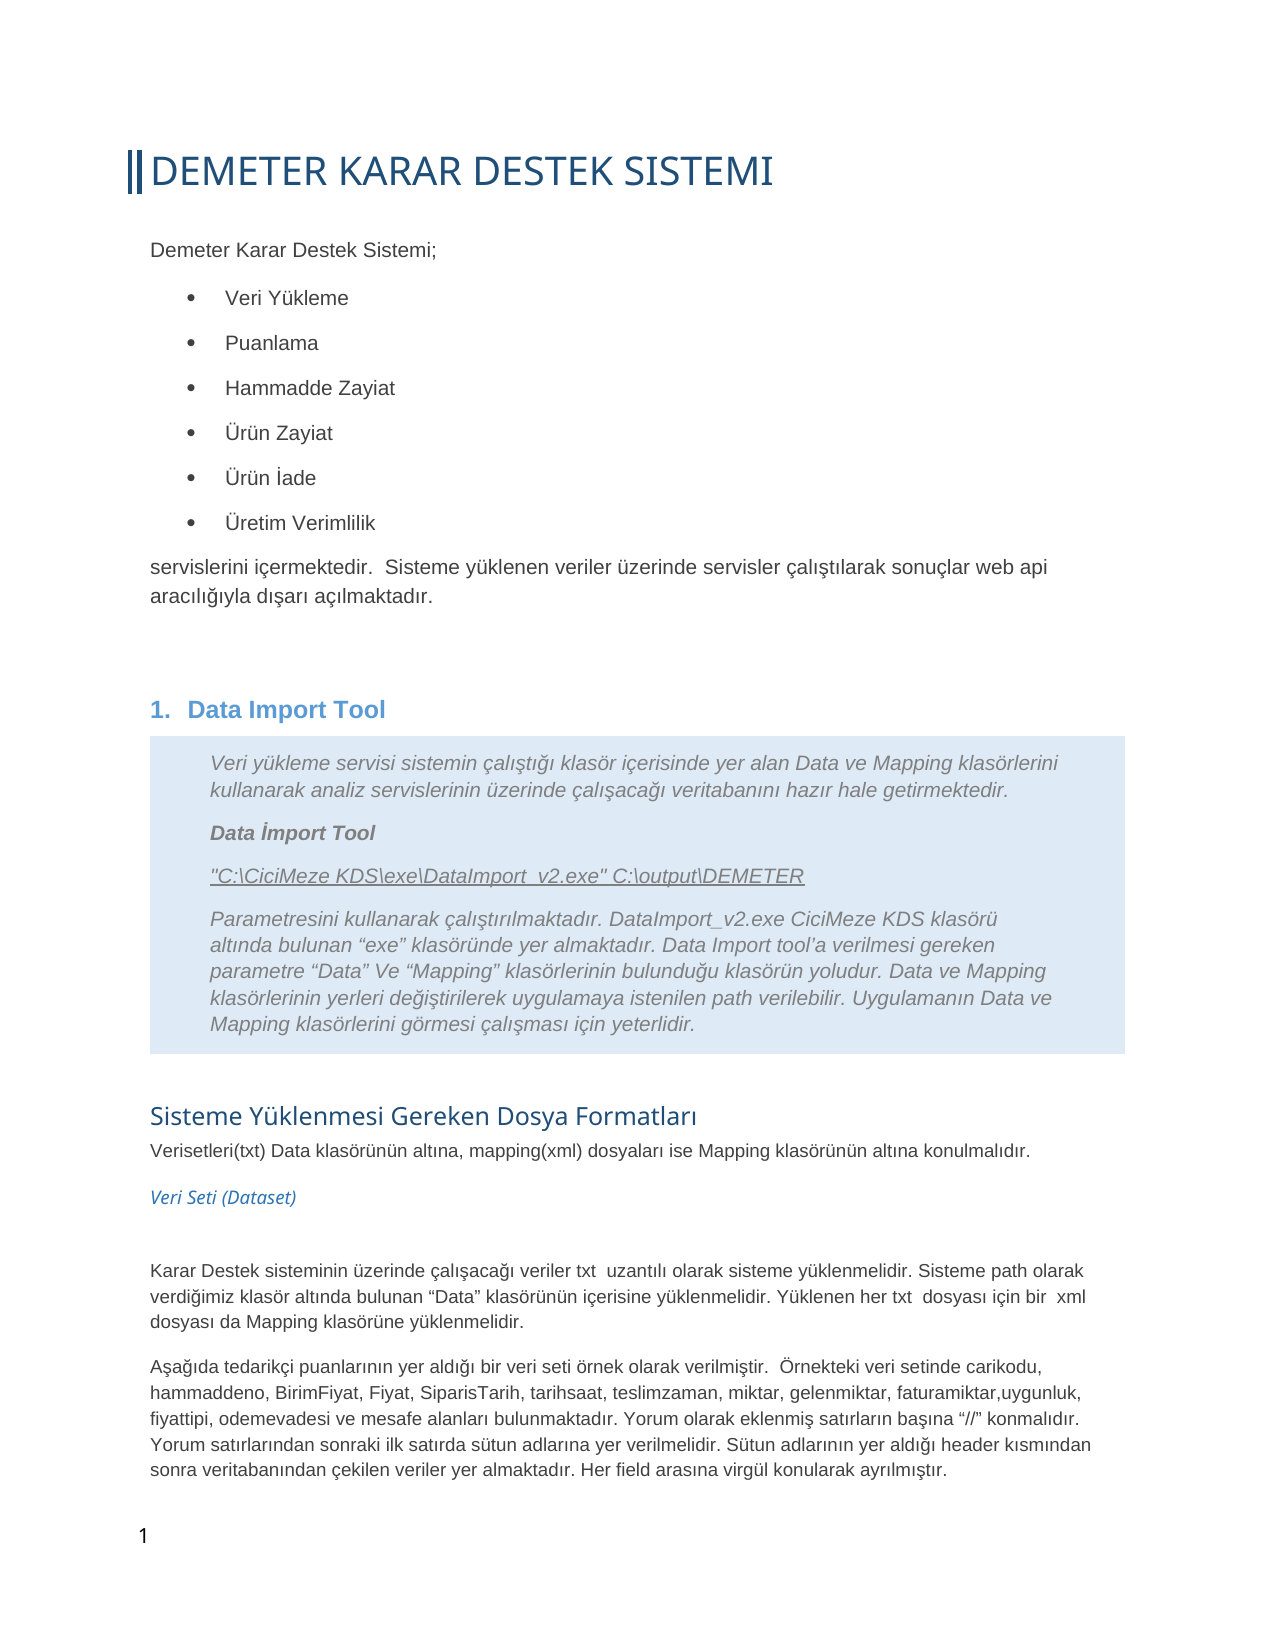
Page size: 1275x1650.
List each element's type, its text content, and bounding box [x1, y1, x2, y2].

subtitle Veri Seti (Dataset) [150, 1184, 1125, 1210]
list Veri Yükleme [187, 286, 1125, 310]
subtitle Data Import Tool [150, 695, 1125, 723]
list Hammadde Zayiat [187, 376, 1125, 400]
list Ürün İade [187, 465, 1125, 489]
text servislerini içermektedir. Sisteme yüklenen veriler üzerinde servisler çalıştılarak sonuçlar web api aracılığıyla dışarı açılmaktadır. [150, 555, 1125, 608]
title Demeter Karar Destek sistemi [150, 150, 1125, 194]
text Karar Destek sisteminin üzerinde çalışacağı veriler txt uzantılı olarak sisteme yüklenmelidir. Sisteme path olarak verdiğimiz klasör altında bulunan “Data” klasörünün içerisine yüklenmelidir. Yüklenen her txt dosyası için bir xml dosyası da Mapping klasörüne yüklenmelidir. [150, 1259, 1125, 1333]
table_header Veri yükleme servisi sistemin çalıştığı klasör içerisinde yer alan Data ve Mapping klasörlerini kullanarak analiz servislerinin üzerinde çalışacağı veritabanını hazır hale getirmektedir. Data İmport Tool "C:\CiciMeze KDS\exe\DataImport_v2.exe" C:\output\DEMETER Parametresini kullanarak çalıştırılmaktadır. DataImport_v2.exe CiciMeze KDS klasörü altında bulunan “exe” klasöründe yer almaktadır. Data Import tool’a verilmesi gereken parametre “Data” Ve “Mapping” klasörlerinin bulunduğu klasörün yoludur. Data ve Mapping klasörlerinin yerleri değiştirilerek uygulamaya istenilen path verilebilir. Uygulamanın Data ve Mapping klasörlerini görmesi çalışması için yeterlidir. [210, 736, 1125, 1054]
text Aşağıda tedarikçi puanlarının yer aldığı bir veri seti örnek olarak verilmiştir. Örnekteki veri setinde carikodu, hammaddeno, BirimFiyat, Fiyat, SiparisTarih, tarihsaat, teslimzaman, miktar, gelenmiktar, faturamiktar,uygunluk, fiyattipi, odemevadesi ve mesafe alanları bulunmaktadır. Yorum olarak eklenmiş satırların başına “//” konmalıdır. Yorum satırlarından sonraki ilk satırda sütun adlarına yer verilmelidir. Sütun adlarının yer aldığı header kısmından sonra veritabanından çekilen veriler yer almaktadır. Her field arasına virgül konularak ayrılmıştır. [150, 1356, 1125, 1481]
subtitle Sisteme Yüklenmesi Gereken Dosya Formatları [150, 1099, 1125, 1133]
table_header [150, 736, 210, 1054]
text Verisetleri(txt) Data klasörünün altına, mapping(xml) dosyaları ise Mapping klasörünün altına konulmalıdır. [150, 1140, 1125, 1161]
list Puanlama [187, 331, 1125, 355]
list Ürün Zayiat [187, 421, 1125, 444]
text Demeter Karar Destek Sistemi; [150, 238, 1125, 262]
list Üretim Verimlilik [187, 510, 1125, 534]
